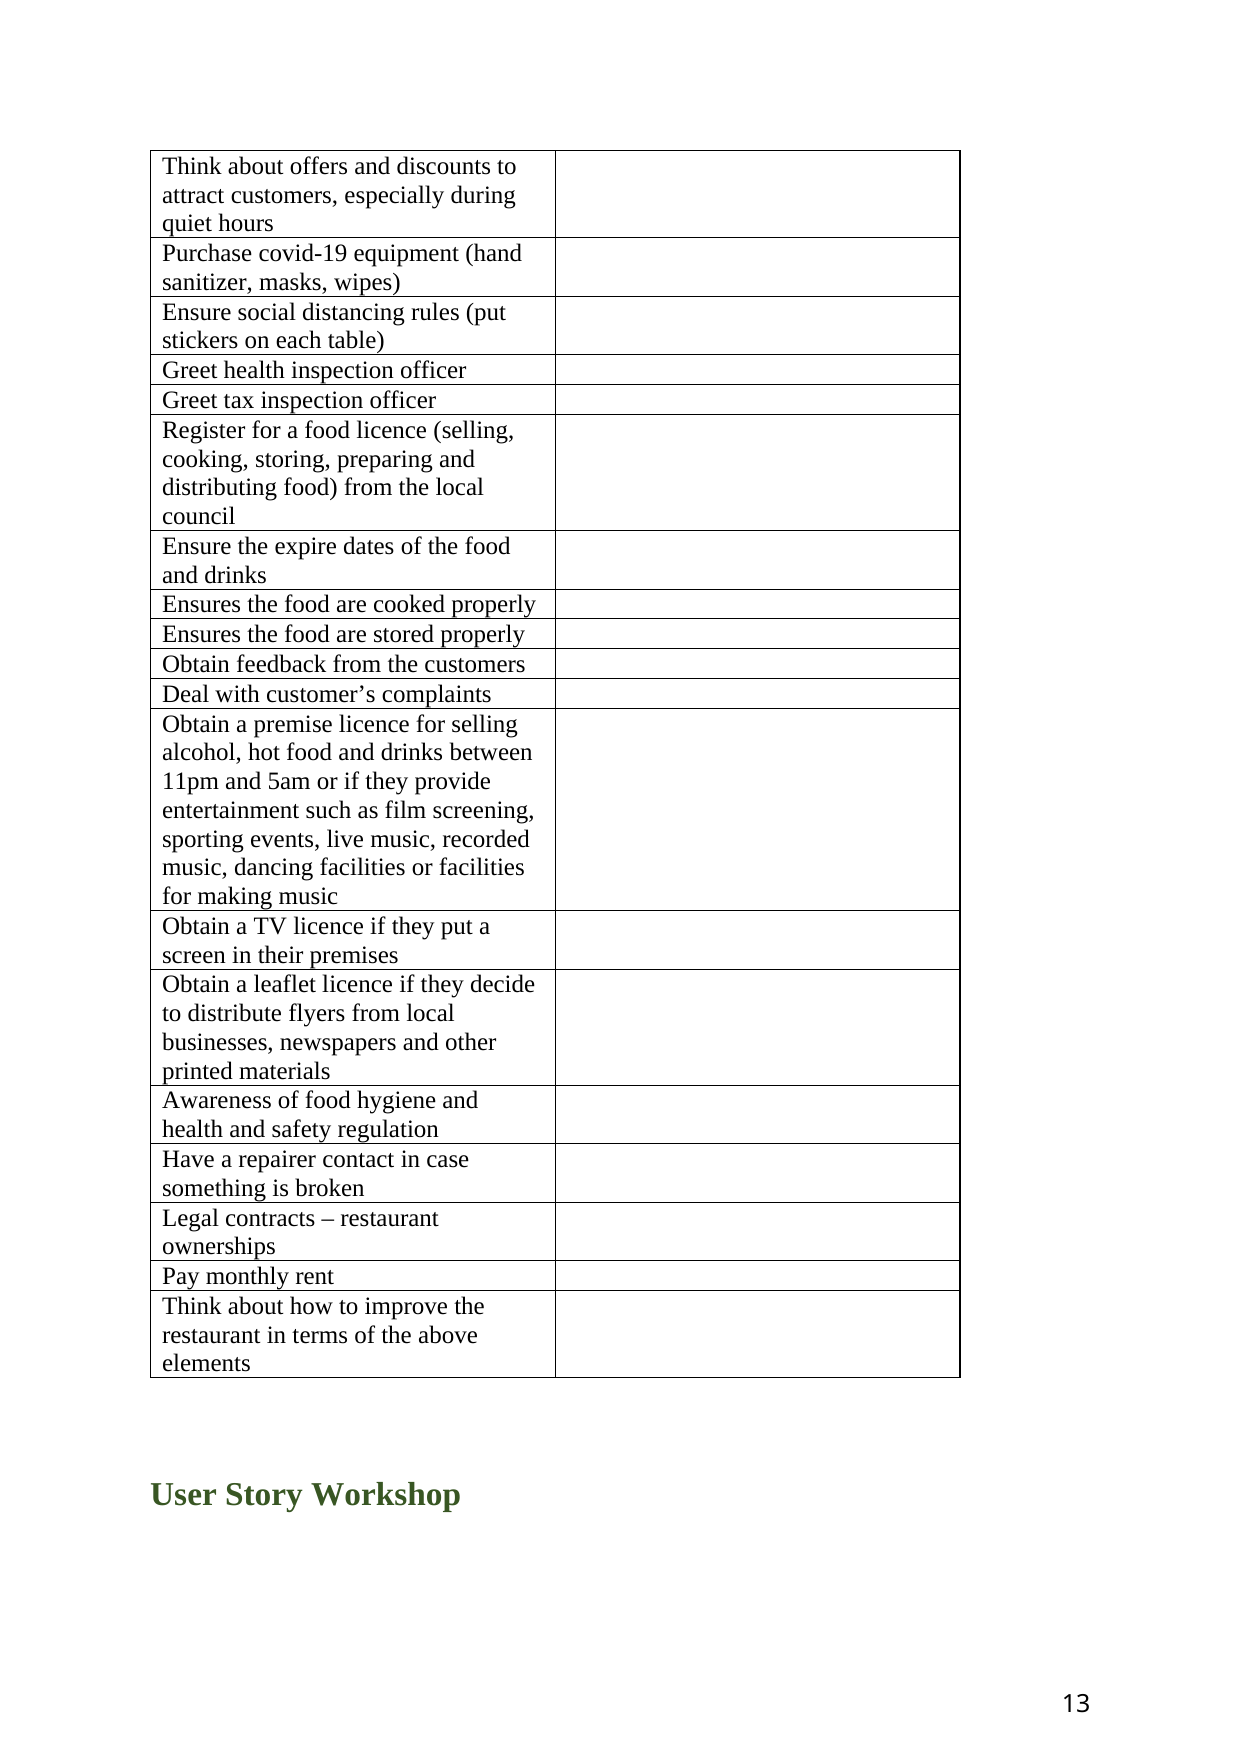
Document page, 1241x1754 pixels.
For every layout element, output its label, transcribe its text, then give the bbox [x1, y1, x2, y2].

table_cell Ensure social distancing rules (put stickers on each table) [151, 297, 555, 354]
table_cell [556, 415, 959, 530]
table_cell Think about how to improve the restaurant in terms of the above elements [151, 1291, 555, 1377]
table_cell Awareness of food hygiene and health and safety regulation [151, 1086, 555, 1143]
table_cell Purchase covid-19 equipment (hand sanitizer, masks, wipes) [151, 238, 555, 296]
table_cell Deal with customer’s complaints [151, 679, 555, 708]
table_cell Greet health inspection officer [151, 355, 555, 384]
table_cell [556, 679, 959, 708]
table_cell Obtain a leaflet licence if they decide to distribute flyers from local businesses, newspapers and other printed materials [151, 970, 555, 1084]
table_cell Ensures the food are cooked properly [151, 590, 555, 618]
table_cell [556, 385, 959, 414]
table_cell Have a repairer contact in case something is broken [151, 1144, 555, 1202]
table_cell [556, 619, 959, 648]
table_cell [556, 151, 959, 237]
table_cell Ensure the expire dates of the food and drinks [151, 531, 555, 588]
table_cell Obtain a premise licence for selling alcohol, hot food and drinks between 11pm and 5am or if they provide entertainment such as film screening, sporting events, live music, recorded music, dancing facilities or facilities for making music [151, 709, 555, 910]
subtitle User Story Workshop [150, 1474, 1090, 1512]
table_cell Greet tax inspection officer [151, 385, 555, 414]
table_cell [556, 531, 959, 588]
table_cell Ensures the food are stored properly [151, 619, 555, 648]
table_cell Legal contracts – restaurant ownerships [151, 1203, 555, 1260]
table_cell Register for a food licence (selling, cooking, storing, preparing and distributing food) from the local council [151, 415, 555, 530]
table_cell [556, 1144, 959, 1202]
table_cell [556, 238, 959, 296]
table_cell [556, 1203, 959, 1260]
table_cell Pay monthly rent [151, 1261, 555, 1290]
table_cell [556, 355, 959, 384]
table_cell [556, 649, 959, 678]
table_cell Obtain feedback from the customers [151, 649, 555, 678]
table_cell [556, 709, 959, 910]
table_cell [556, 590, 959, 618]
table_cell [556, 1086, 959, 1143]
table_cell [556, 970, 959, 1084]
table_cell [556, 911, 959, 968]
table_cell [556, 297, 959, 354]
table_cell [556, 1291, 959, 1377]
table_cell Think about offers and discounts to attract customers, especially during quiet hours [151, 151, 555, 237]
table_cell Obtain a TV licence if they put a screen in their premises [151, 911, 555, 968]
table_cell [556, 1261, 959, 1290]
